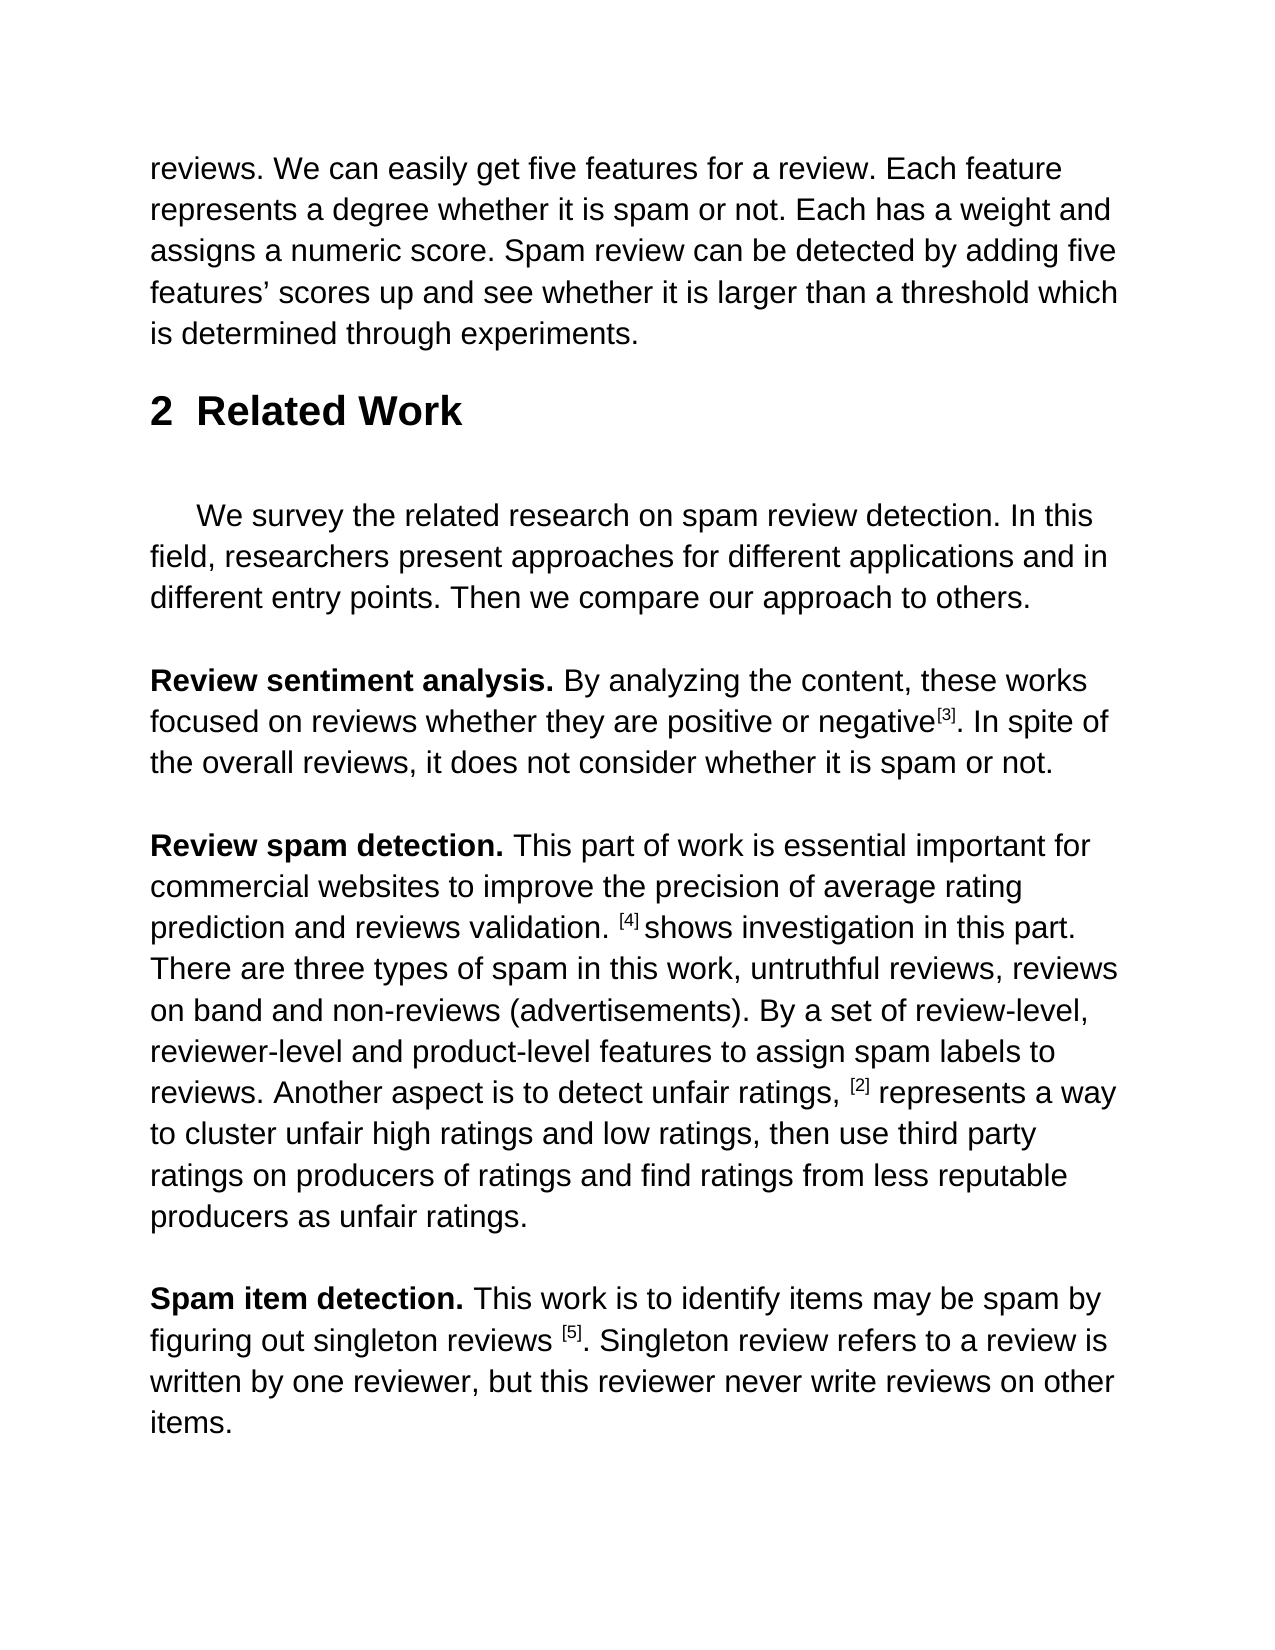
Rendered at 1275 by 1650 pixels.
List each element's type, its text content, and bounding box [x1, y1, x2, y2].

text Spam item detection. This work is to identify items may be spam by figuring out singleton reviews [5]. Singleton review refers to a review is written by one reviewer, but this reviewer never write reviews on other items. [150, 1280, 1125, 1440]
text Review sentiment analysis. By analyzing the content, these works focused on reviews whether they are positive or negative[3]. In spite of the overall reviews, it does not consider whether it is spam or not. [150, 662, 1125, 780]
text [150, 150, 1125, 351]
text 2 Related Work [150, 386, 1125, 434]
text We survey the related research on spam review detection. In this field, researchers present approaches for different applications and in different entry points. Then we compare our approach to others. [150, 497, 1125, 615]
text Review spam detection. This part of work is essential important for commercial websites to improve the precision of average rating prediction and reviews validation. [4] shows investigation in this part. There are three types of spam in this work, untruthful reviews, reviews on band and non-reviews (advertisements). By a set of review-level, reviewer-level and product-level features to assign spam labels to reviews. Another aspect is to detect unfair ratings, [2] represents a way to cluster unfair high ratings and low ratings, then use third party ratings on producers of ratings and find ratings from less reputable producers as unfair ratings. [150, 827, 1125, 1234]
